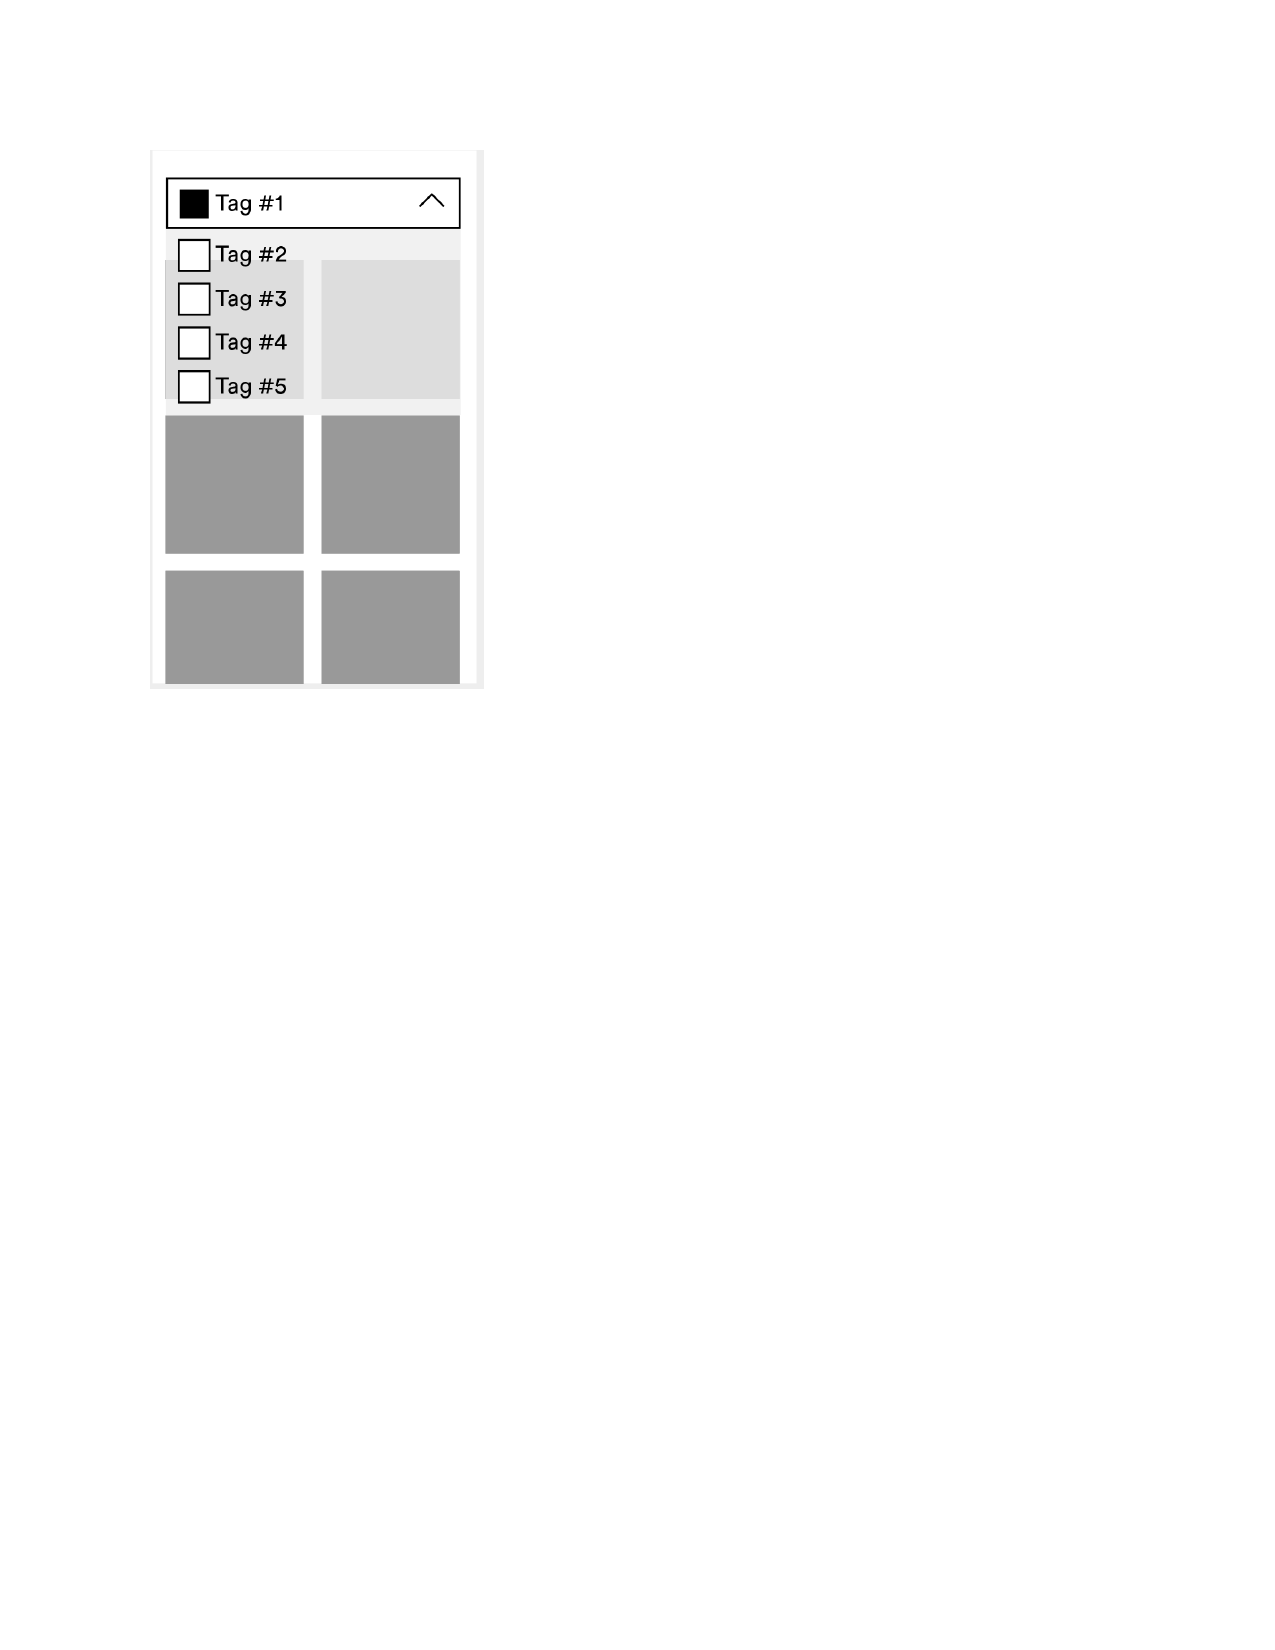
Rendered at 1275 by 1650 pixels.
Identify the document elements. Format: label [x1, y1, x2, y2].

picture [150, 150, 484, 689]
